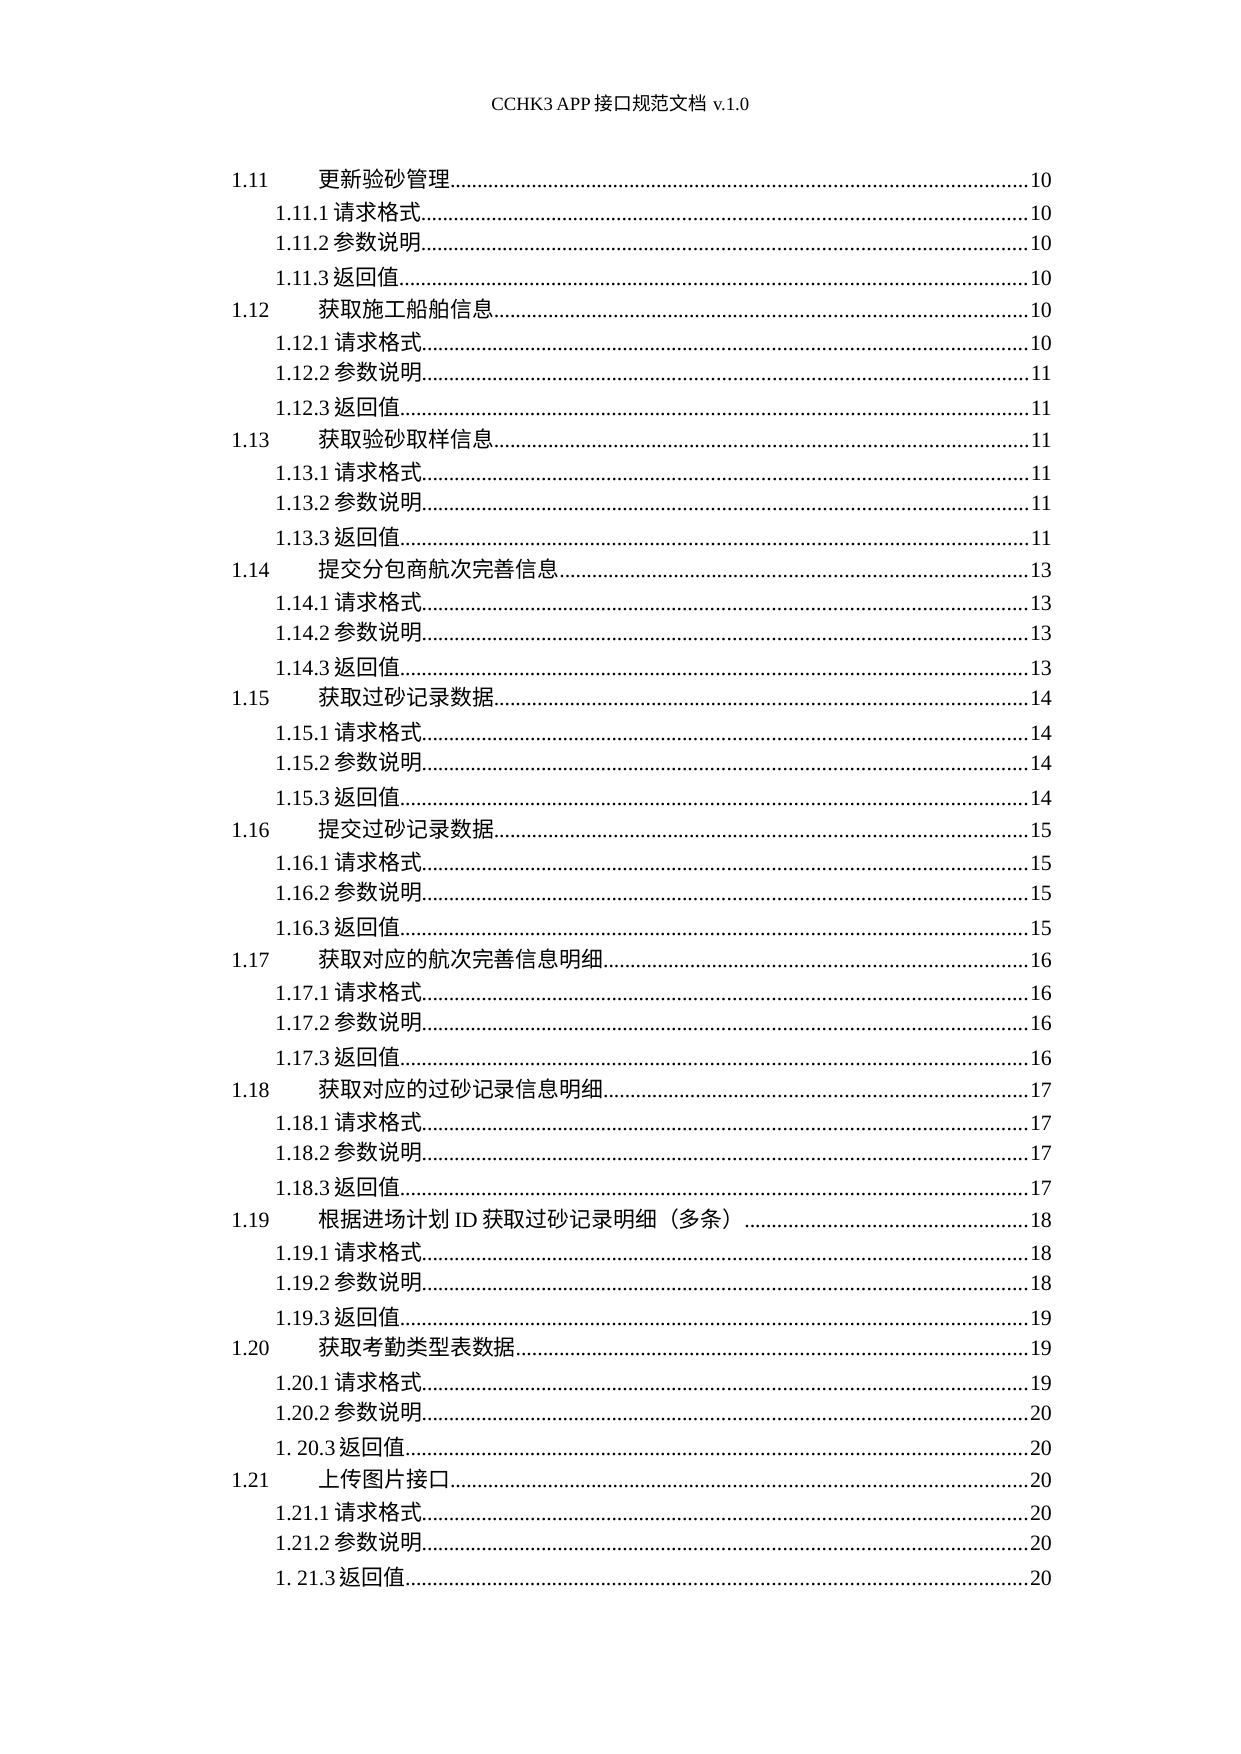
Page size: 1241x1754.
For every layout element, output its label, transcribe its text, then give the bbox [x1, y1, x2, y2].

text 1.20 获取考勤类型表数据 19 [231, 1332, 1053, 1364]
text 1.15.3返回值 14 [275, 779, 1053, 812]
text 1.17 获取对应的航次完善信息明细 16 [231, 942, 1053, 974]
text 1.18 获取对应的过砂记录信息明细 17 [231, 1072, 1053, 1104]
text 1.14.1请求格式 13 [275, 584, 1053, 617]
text 1.17.2参数说明 16 [275, 1007, 1053, 1039]
text 1.16.2参数说明 15 [275, 877, 1053, 909]
text 1.16.3返回值 15 [275, 909, 1053, 942]
text 1.18.2参数说明 17 [275, 1137, 1053, 1169]
text 1.19.2参数说明 18 [275, 1267, 1053, 1299]
text 1.19.1请求格式 18 [275, 1234, 1053, 1267]
text 1.11.3返回值 10 [275, 259, 1053, 292]
text 1.13.1请求格式 11 [275, 454, 1053, 487]
text 1.12.1请求格式 10 [275, 324, 1053, 357]
text 1.14 提交分包商航次完善信息 13 [231, 552, 1053, 584]
text 1.11.2参数说明 10 [275, 227, 1053, 259]
text 1.18.1请求格式 17 [275, 1104, 1053, 1137]
text 1.14.2参数说明 13 [275, 617, 1053, 649]
text 1.12.2参数说明 11 [275, 357, 1053, 389]
text 1.21.1请求格式 20 [275, 1494, 1053, 1527]
text 1. 20.3返回值 20 [275, 1429, 1053, 1462]
text 1.14.3返回值 13 [275, 649, 1053, 682]
text 1.11 更新验砂管理 10 [231, 162, 1053, 194]
text 1.15.2参数说明 14 [275, 747, 1053, 779]
text 1.15.1请求格式 14 [275, 714, 1053, 747]
text 1.12.3返回值 11 [275, 389, 1053, 422]
text 1.18.3返回值 17 [275, 1169, 1053, 1202]
text 1.13.2参数说明 11 [275, 487, 1053, 519]
text 1.20.2参数说明 20 [275, 1397, 1053, 1429]
text 1. 21.3返回值 20 [275, 1559, 1053, 1592]
text 1.17.3返回值 16 [275, 1039, 1053, 1072]
text 1.13 获取验砂取样信息 11 [231, 422, 1053, 454]
text 1.16 提交过砂记录数据 15 [231, 812, 1053, 844]
text 1.11.1请求格式 10 [275, 194, 1053, 227]
text 1.19 根据进场计划ID获取过砂记录明细（多条） 18 [231, 1202, 1053, 1234]
text 1.12 获取施工船舶信息 10 [231, 292, 1053, 324]
text 1.17.1请求格式 16 [275, 974, 1053, 1007]
text 1.13.3返回值 11 [275, 519, 1053, 552]
text 1.15 获取过砂记录数据 14 [231, 682, 1053, 714]
text 1.16.1请求格式 15 [275, 844, 1053, 877]
text 1.20.1请求格式 19 [275, 1364, 1053, 1397]
text 1.21.2参数说明 20 [275, 1527, 1053, 1559]
text 1.19.3返回值 19 [275, 1299, 1053, 1332]
text 1.21 上传图片接口 20 [231, 1462, 1053, 1494]
